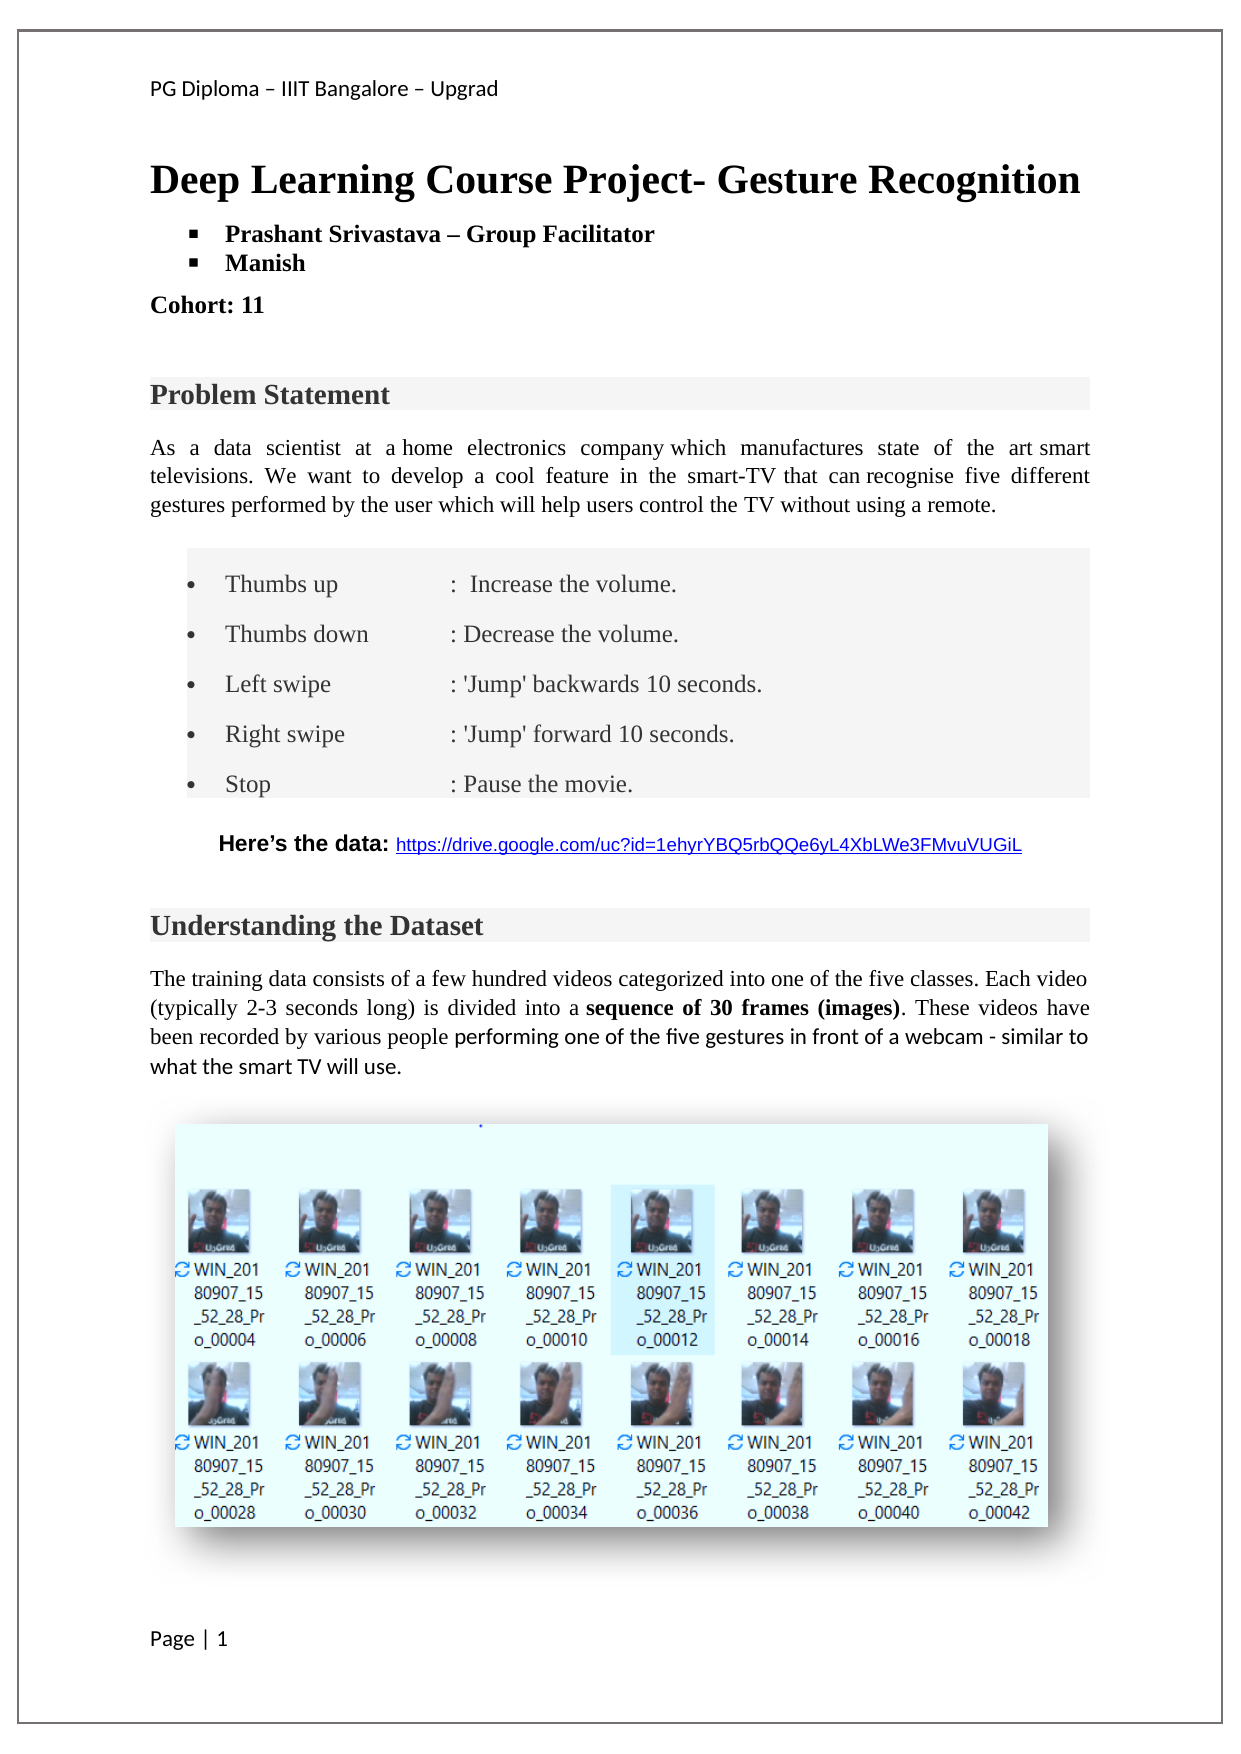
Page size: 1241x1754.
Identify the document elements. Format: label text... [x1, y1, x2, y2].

list Prashant Srivastava – Group Facilitator [187, 219, 1090, 248]
text Cohort: 11 [150, 290, 1090, 319]
picture [175, 1124, 1048, 1527]
text As a data scientist at a home electronics company which manufactures state of the art smart televisions. We want to develop a cool feature in the smart-TV that can recognise five different gestures performed by the user which will help users control the TV without using a remote. [150, 434, 1090, 517]
list Right swipe : 'Jump' forward 10 seconds. [187, 698, 1090, 748]
subtitle Problem Statement [150, 377, 1090, 410]
list Left swipe : 'Jump' backwards 10 seconds. [187, 648, 1090, 698]
text The training data consists of a few hundred videos categorized into one of the five classes. Each video (typically 2-3 seconds long) is divided into a sequence of 30 frames (images). These videos have been recorded by various people performing one of the five gestures in front of a webcam - similar to what the smart TV will use. [150, 965, 1090, 1081]
subtitle Understanding the Dataset [150, 908, 1090, 942]
subtitle Deep Learning Course Project- Gesture Recognition [150, 154, 1090, 202]
list Stop : Pause the movie. [187, 748, 1090, 798]
list Manish [187, 248, 1090, 277]
list Thumbs down : Decrease the volume. [187, 598, 1090, 648]
text Here’s the data: https://drive.google.com/uc?id=1ehyrYBQ5rbQQe6yL4XbLWe3FMvuVUGiL [150, 830, 1090, 856]
list Thumbs up : Increase the volume. [187, 548, 1090, 598]
